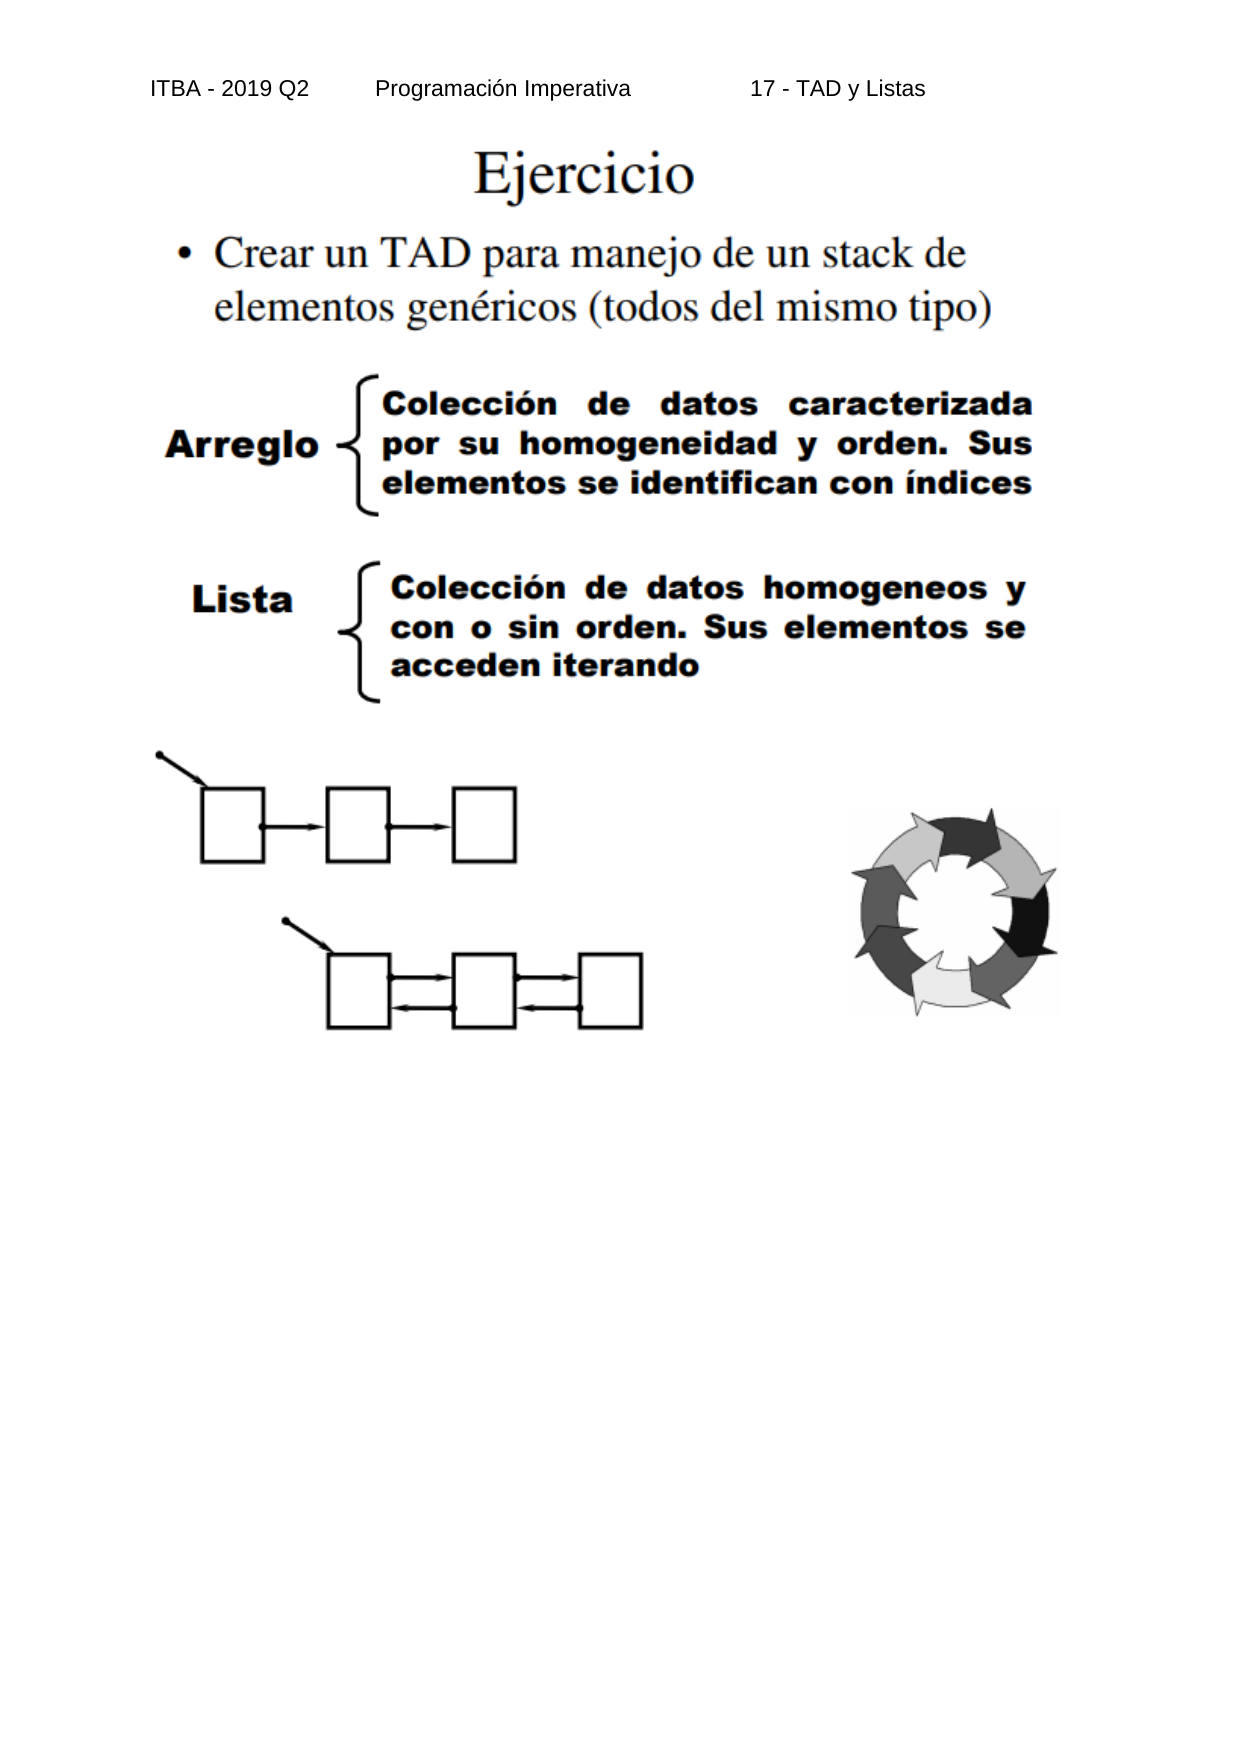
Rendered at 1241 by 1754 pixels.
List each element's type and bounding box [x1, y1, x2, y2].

picture [150, 346, 1091, 1038]
picture [150, 150, 1019, 343]
